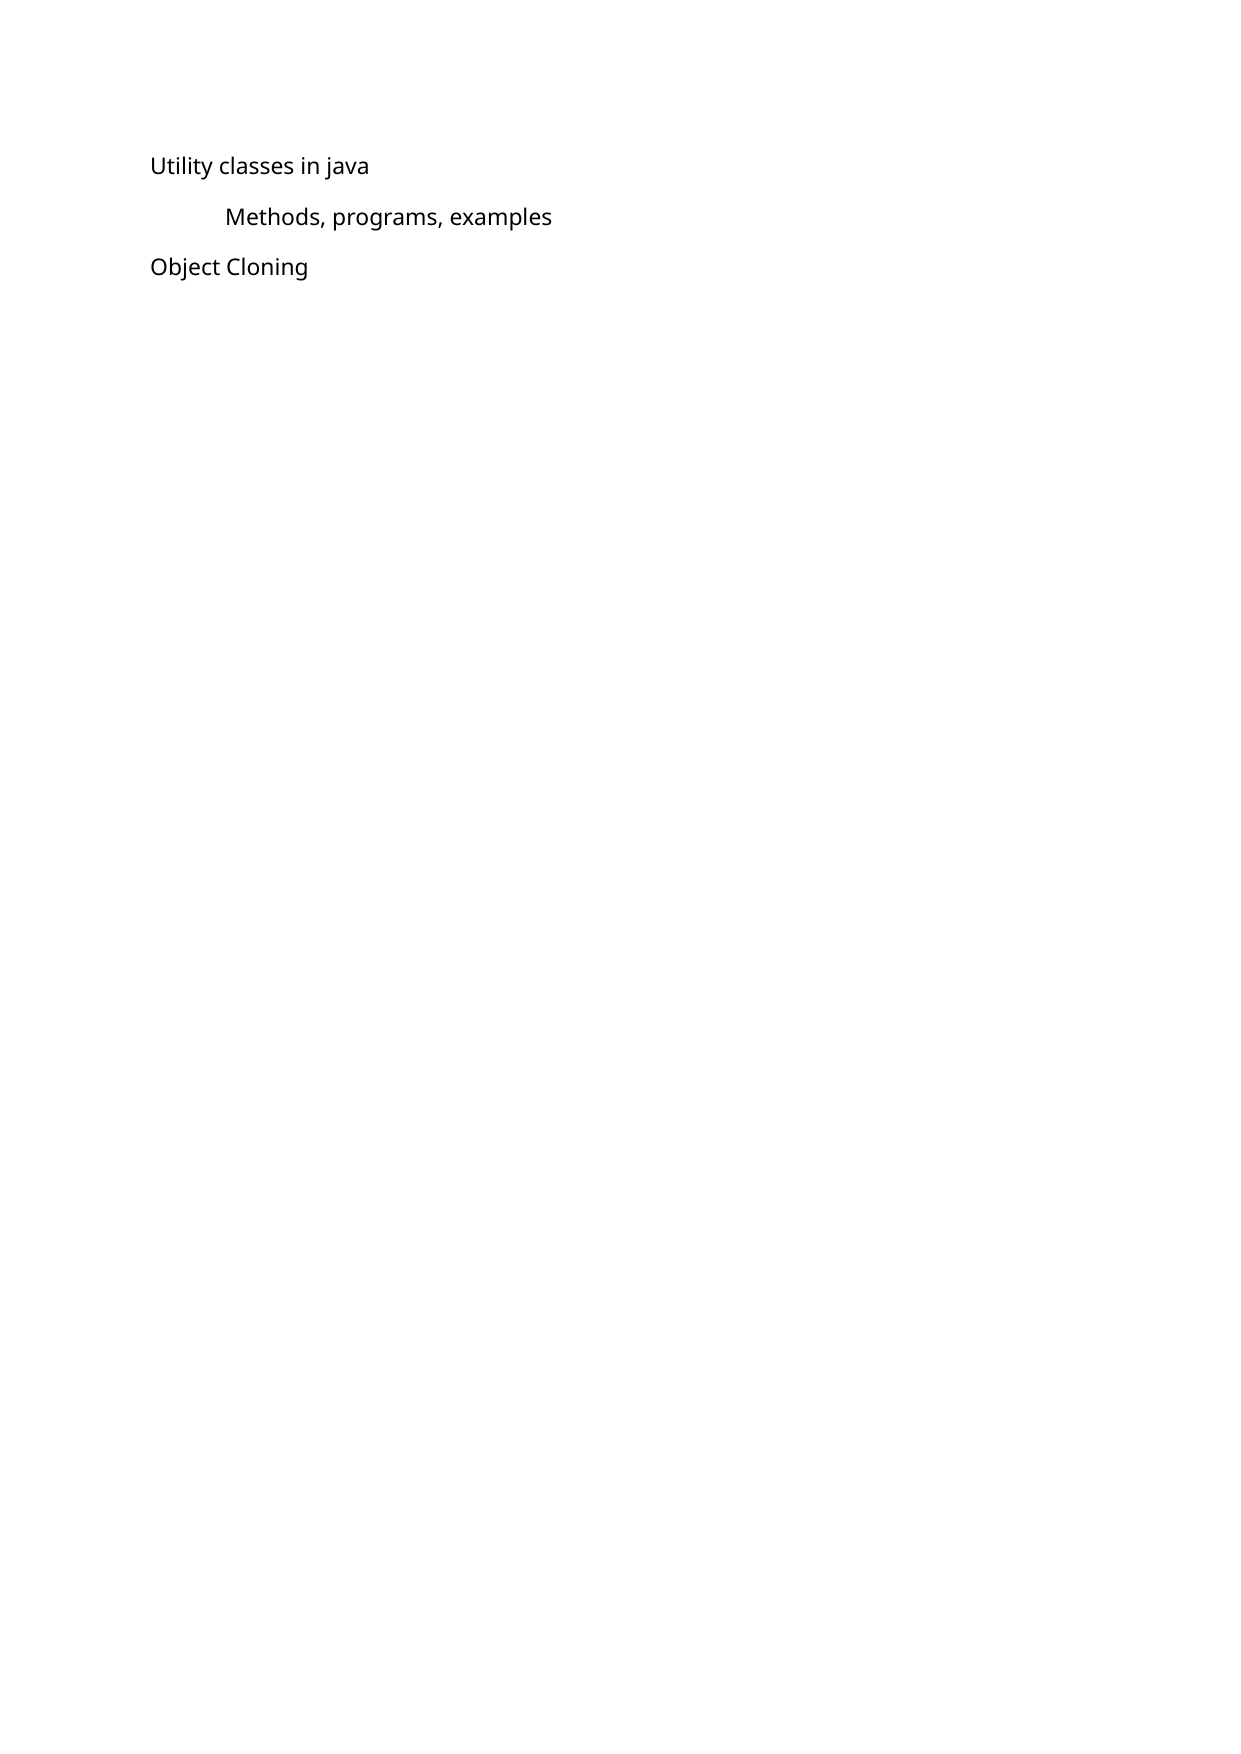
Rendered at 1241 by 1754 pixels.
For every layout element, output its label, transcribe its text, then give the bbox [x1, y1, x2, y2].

text Methods, programs, examples [150, 200, 1090, 232]
text Object Cloning [150, 251, 1090, 282]
text Utility classes in java [150, 150, 1090, 181]
